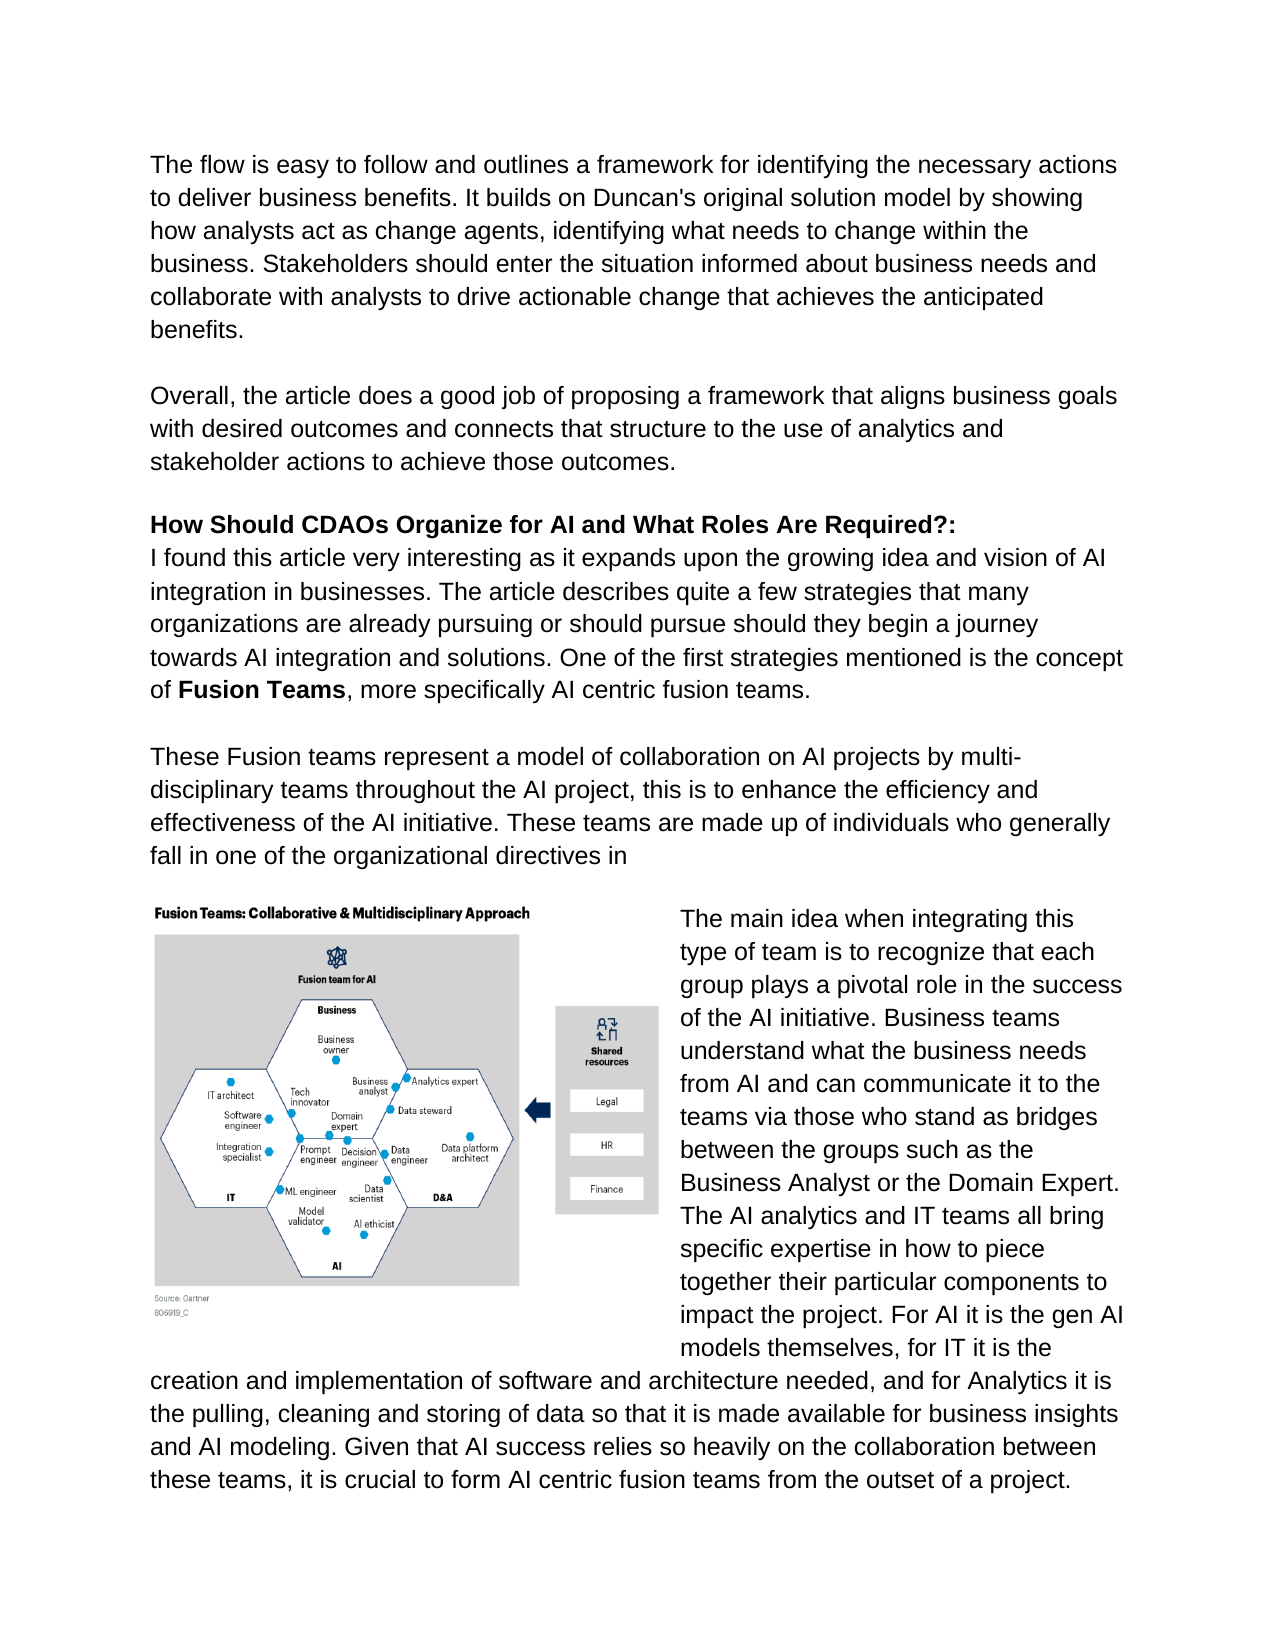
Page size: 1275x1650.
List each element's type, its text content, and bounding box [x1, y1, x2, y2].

text Overall, the article does a good job of proposing a framework that aligns business goals with desired outcomes and connects that structure to the use of analytics and stakeholder actions to achieve those outcomes. [150, 381, 1125, 476]
text The flow is easy to follow and outlines a framework for identifying the necessary actions to deliver business benefits. It builds on Duncan's original solution model by showing how analysts act as change agents, identifying what needs to change within the business. Stakeholders should enter the situation informed about business needs and collaborate with analysts to drive actionable change that achieves the anticipated benefits. [150, 150, 1125, 344]
picture [153, 906, 661, 1320]
text How Should CDAOs Organize for AI and What Roles Are Required?: [150, 510, 1125, 539]
text I found this article very interesting as it expands upon the growing idea and vision of AI integration in businesses. The article describes quite a few strategies that many organizations are already pursuing or should pursue should they begin a journey towards AI integration and solutions. One of the first strategies mentioned is the concept of Fusion Teams, more specifically AI centric fusion teams. [150, 543, 1125, 704]
text These Fusion teams represent a model of collaboration on AI projects by multi-disciplinary teams throughout the AI project, this is to enhance the efficiency and effectiveness of the AI initiative. These teams are made up of individuals who generally fall in one of the organizational directives in [150, 742, 1125, 869]
